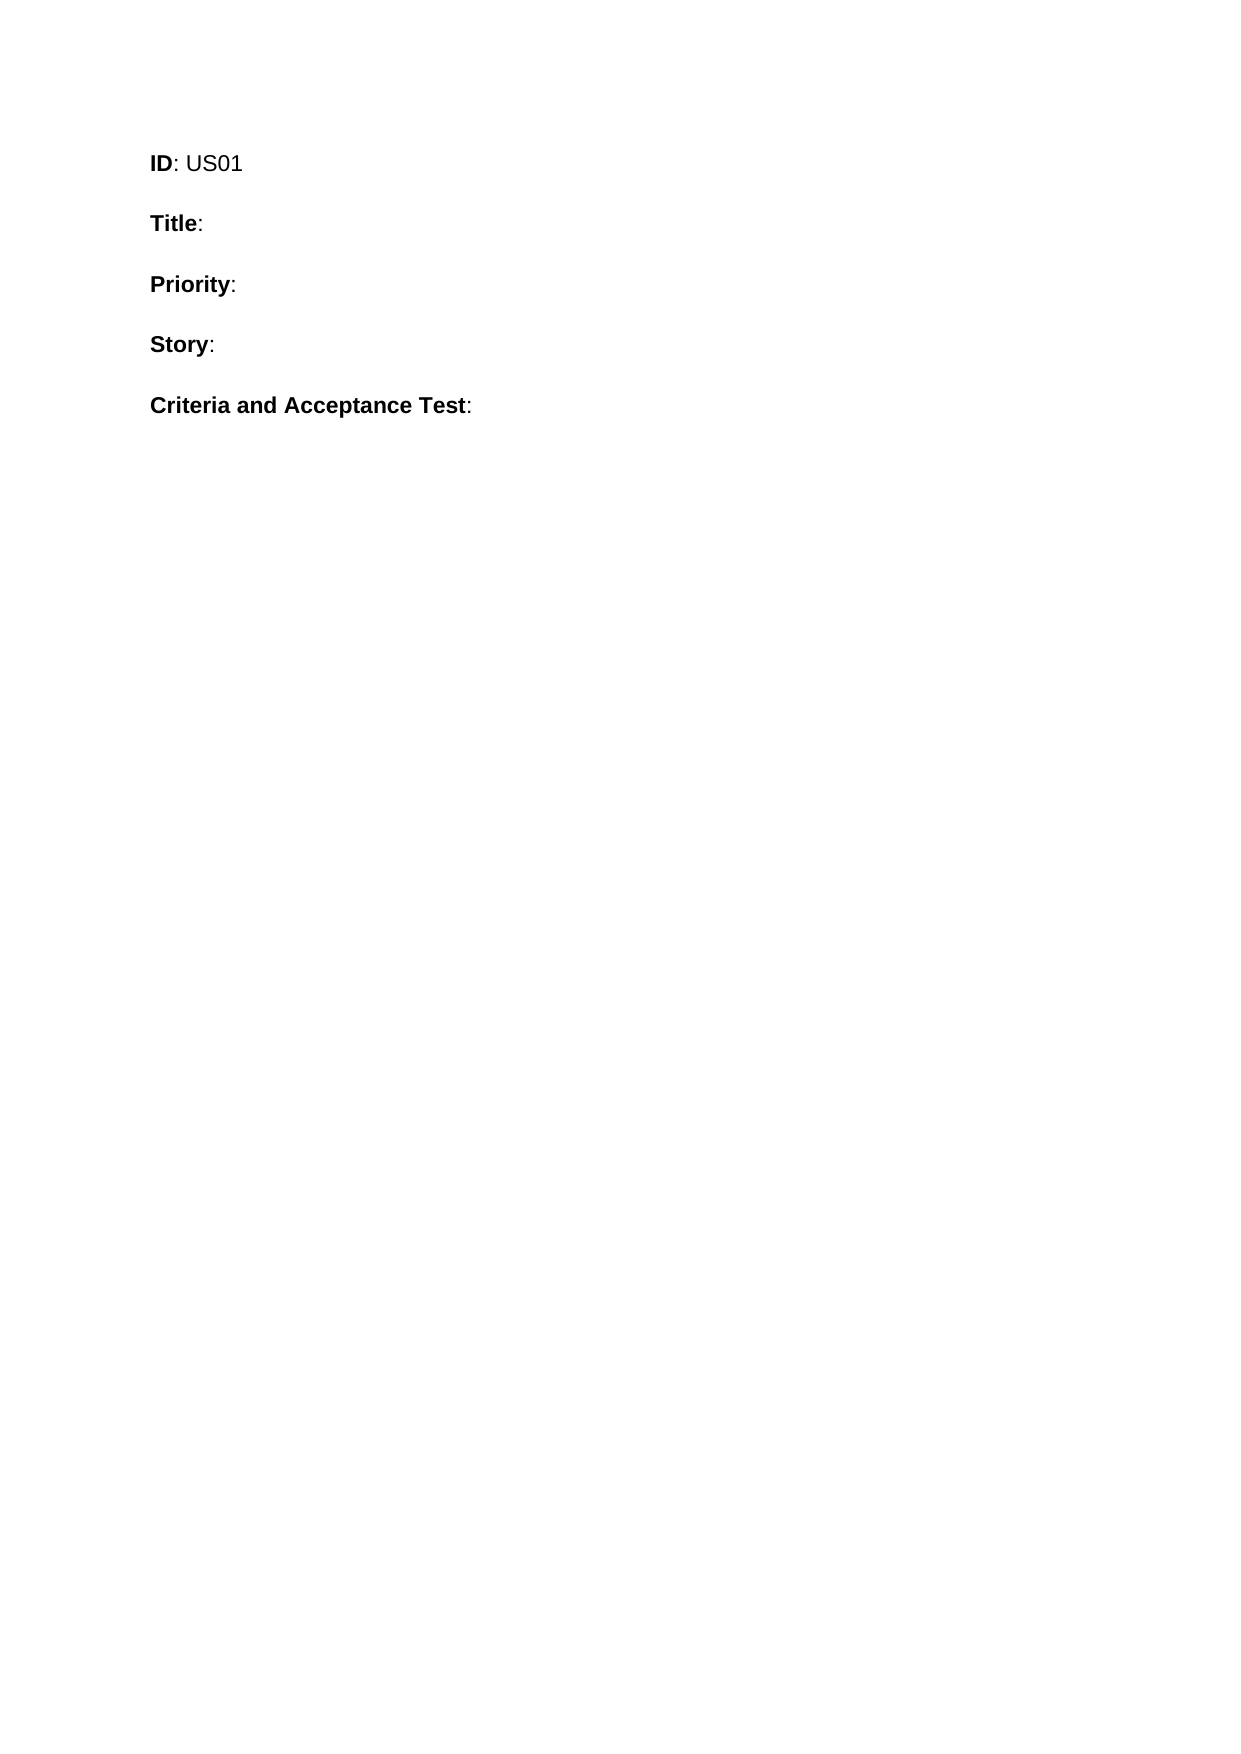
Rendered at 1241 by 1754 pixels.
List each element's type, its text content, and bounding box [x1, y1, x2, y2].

text Priority: [150, 271, 1090, 297]
text Story: [150, 331, 1090, 358]
text Title: [150, 210, 1090, 237]
text ID: US01 [150, 150, 1090, 176]
text Criteria and Acceptance Test: [150, 392, 1090, 418]
